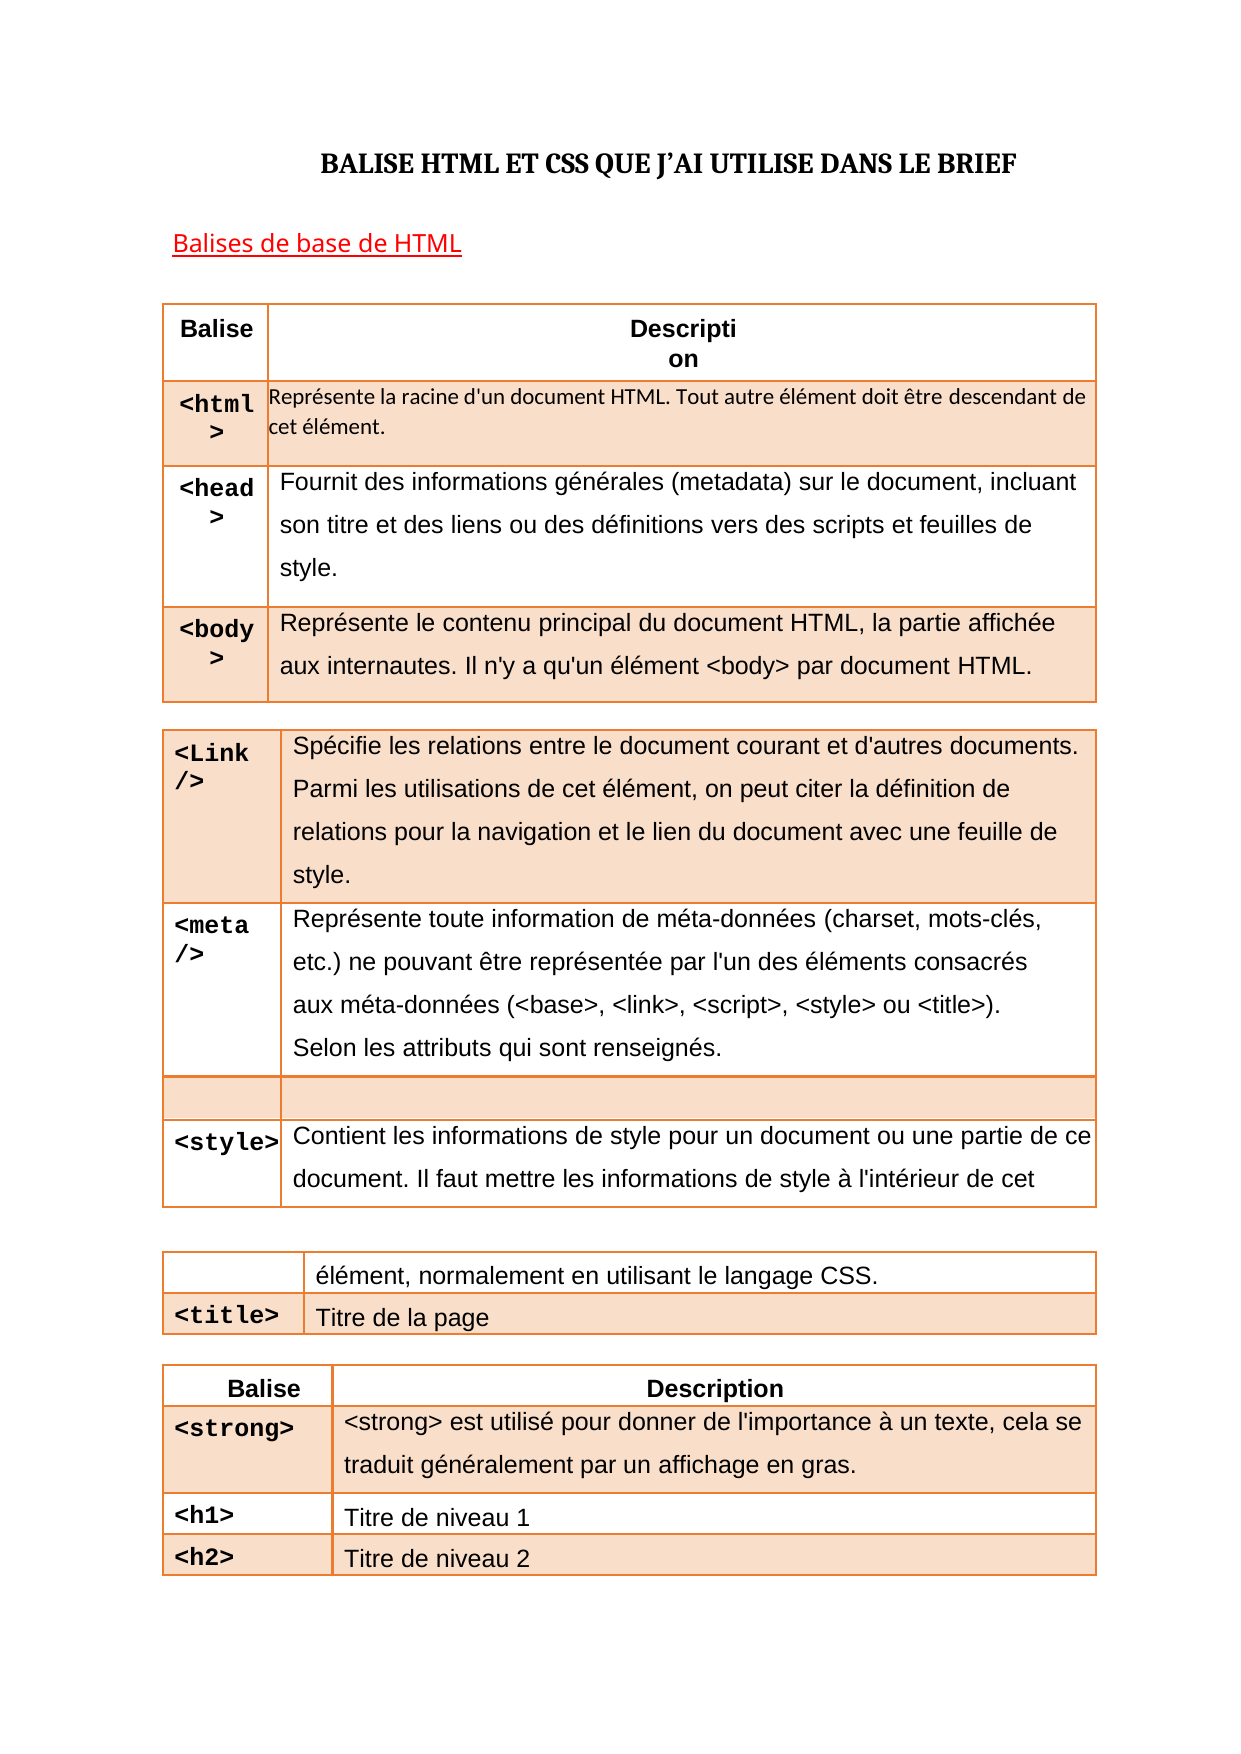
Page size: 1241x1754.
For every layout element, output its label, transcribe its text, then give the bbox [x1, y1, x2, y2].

table_cell <meta /> [164, 904, 280, 1075]
table_header Spécifie les relations entre le document courant et d'autres documents. Parmi les utilisations de cet élément, on peut citer la définition de relations pour la navigation et le lien du document avec une feuille de style. [282, 731, 1095, 902]
table_header <Link /> [164, 731, 280, 902]
table_header Description [334, 1366, 1095, 1405]
table_header [164, 1253, 303, 1292]
table_cell Titre de la page [305, 1294, 1095, 1333]
table_cell <head> [164, 467, 267, 606]
text BALISE HTML ET CSS QUE J’AI UTILISE DANS LE BRIEF [148, 148, 1093, 181]
table_cell <strong> est utilisé pour donner de l'importance à un texte, cela se traduit généralement par un affichage en gras. [334, 1407, 1095, 1492]
table_cell Fournit des informations générales (metadata) sur le document, incluant son titre et des liens ou des définitions vers des scripts et feuilles de style. [269, 467, 1095, 606]
table_cell Représente la racine d'un document HTML. Tout autre élément doit être descendant de cet élément. [269, 382, 1095, 465]
table_cell [282, 1078, 1095, 1118]
table_cell Représente le contenu principal du document HTML, la partie affichée aux internautes. Il n'y a qu'un élément <body> par document HTML. [269, 608, 1095, 701]
table_header Balise [164, 305, 267, 380]
table_cell <h1> [164, 1494, 331, 1533]
table_header Balise [164, 1366, 331, 1405]
table_cell <style> [164, 1121, 280, 1206]
table_cell <strong> [164, 1407, 331, 1492]
table_cell Contient les informations de style pour un document ou une partie de ce document. Il faut mettre les informations de style à l'intérieur de cet [282, 1121, 1095, 1206]
table_cell Représente toute information de méta-données (charset, mots-clés, etc.) ne pouvant être représentée par l'un des éléments consacrés aux méta-données (<base>, <link>, <script>, <style> ou <title>). Selon les attributs qui sont renseignés. [282, 904, 1095, 1075]
table_header élément, normalement en utilisant le langage CSS. [305, 1253, 1095, 1292]
table_cell <body> [164, 608, 267, 701]
table_cell <title> [164, 1294, 303, 1333]
text Balises de base de HTML [172, 226, 1093, 260]
table_cell Titre de niveau 1 [334, 1494, 1095, 1533]
table_cell <h2> [164, 1535, 331, 1574]
table_cell [164, 1078, 280, 1118]
table_cell Titre de niveau 2 [334, 1535, 1095, 1574]
table_cell <html> [164, 382, 267, 465]
table_header Description [269, 305, 1095, 380]
